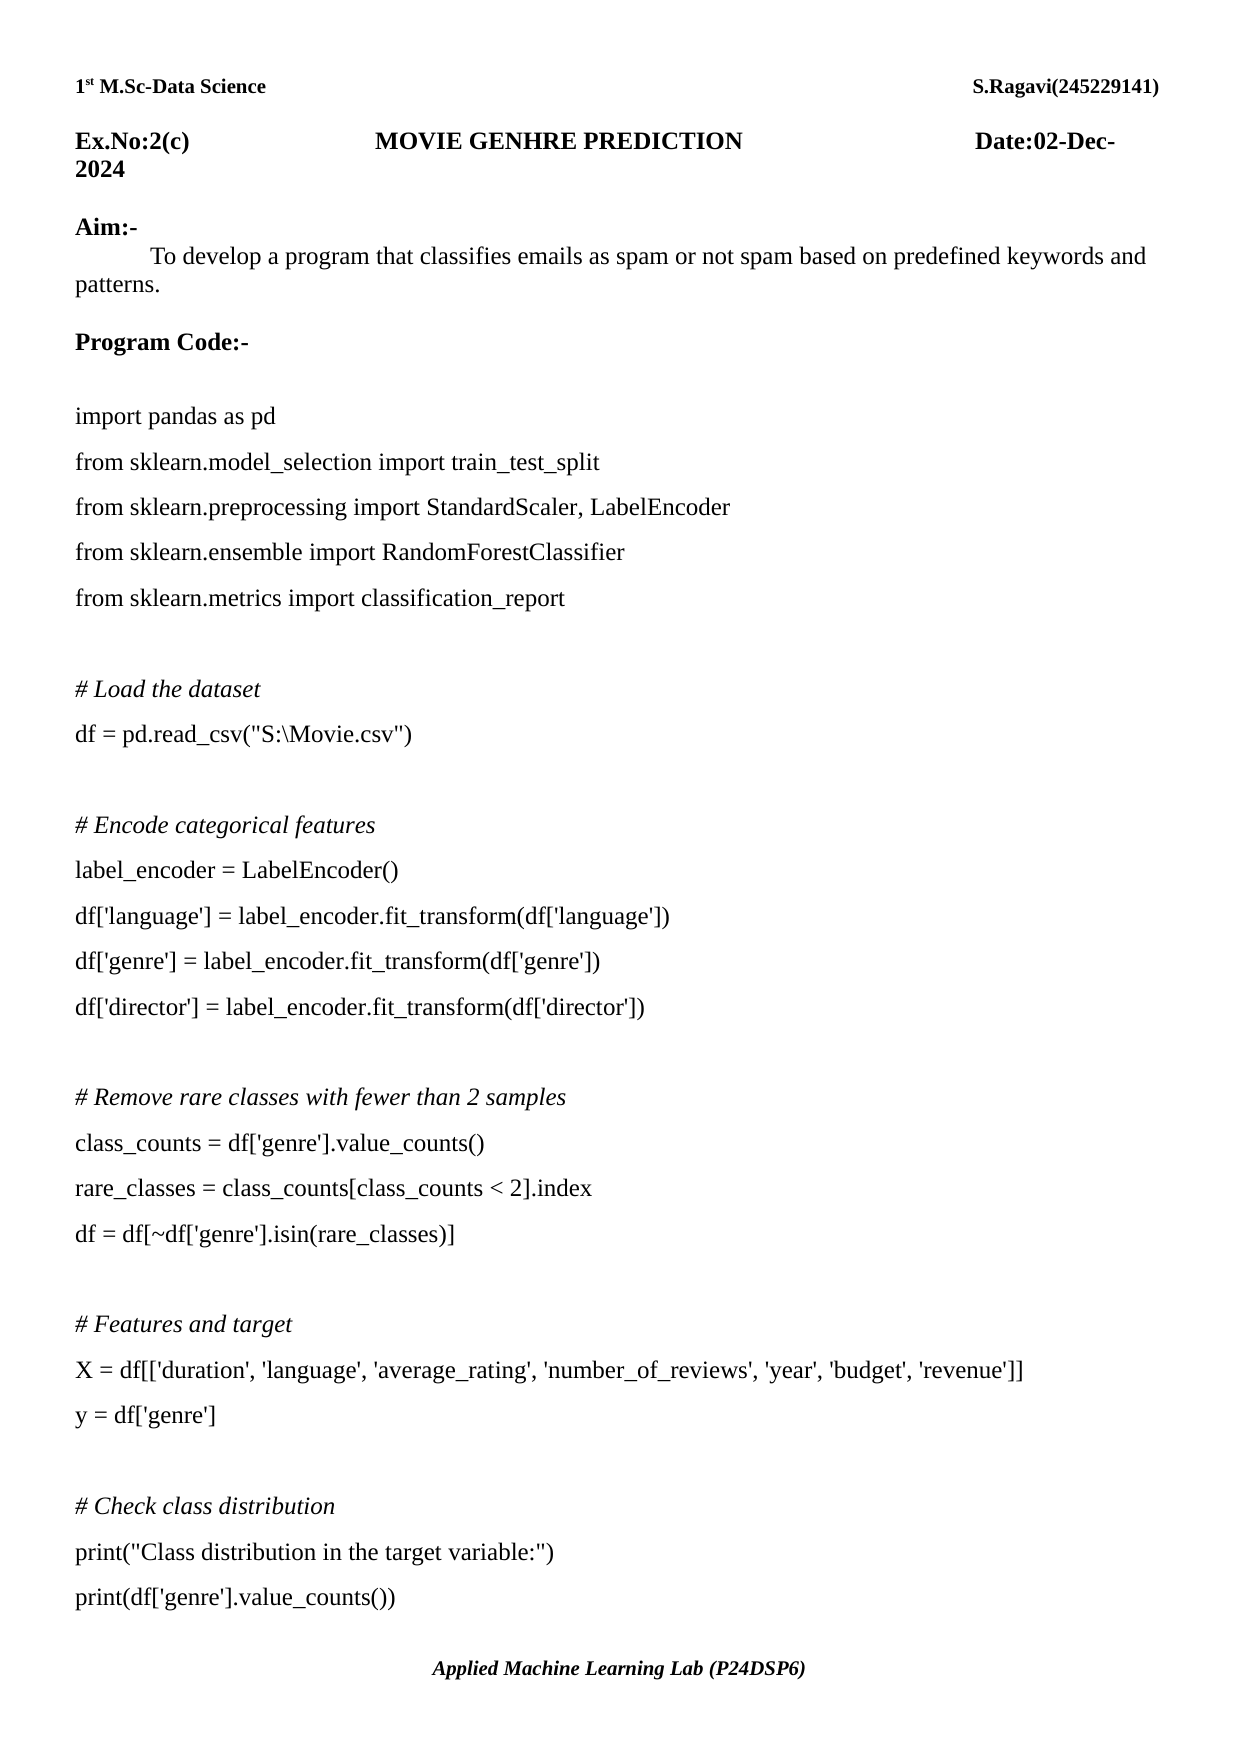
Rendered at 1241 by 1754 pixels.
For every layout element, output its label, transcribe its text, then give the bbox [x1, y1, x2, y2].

text # Encode categorical features [75, 810, 1165, 839]
text df = df[~df['genre'].isin(rare_classes)] [75, 1219, 1165, 1247]
text from sklearn.ensemble import RandomForestClassifier [75, 537, 1165, 566]
text X = df[['duration', 'language', 'average_rating', 'number_of_reviews', 'year', 'budget', 'revenue']] [75, 1355, 1165, 1384]
text print("Class distribution in the target variable:") [75, 1537, 1165, 1565]
text # Check class distribution [75, 1491, 1165, 1520]
text df['language'] = label_encoder.fit_transform(df['language']) [75, 901, 1165, 929]
subtitle Ex.No:2(c) MOVIE GENHRE PREDICTION Date:02-Dec-2024 [75, 126, 1165, 183]
text from sklearn.metrics import classification_report [75, 583, 1165, 612]
subtitle To develop a program that classifies emails as spam or not spam based on predefined keywords and patterns. [75, 241, 1165, 298]
text # Remove rare classes with fewer than 2 samples [75, 1082, 1165, 1111]
text df['genre'] = label_encoder.fit_transform(df['genre']) [75, 946, 1165, 975]
text import pandas as pd [75, 401, 1165, 430]
text from sklearn.preprocessing import StandardScaler, LabelEncoder [75, 492, 1165, 521]
text class_counts = df['genre'].value_counts() [75, 1128, 1165, 1157]
text # Features and target [75, 1309, 1165, 1338]
text # Load the dataset [75, 674, 1165, 702]
text y = df['genre'] [75, 1400, 1165, 1429]
text print(df['genre'].value_counts()) [75, 1582, 1165, 1611]
text label_encoder = LabelEncoder() [75, 855, 1165, 884]
text df = pd.read_csv("S:\Movie.csv") [75, 719, 1165, 748]
text rare_classes = class_counts[class_counts < 2].index [75, 1173, 1165, 1202]
subtitle Aim:- [75, 212, 1165, 241]
text df['director'] = label_encoder.fit_transform(df['director']) [75, 992, 1165, 1020]
text from sklearn.model_selection import train_test_split [75, 447, 1165, 475]
subtitle Program Code:- [75, 327, 1165, 356]
